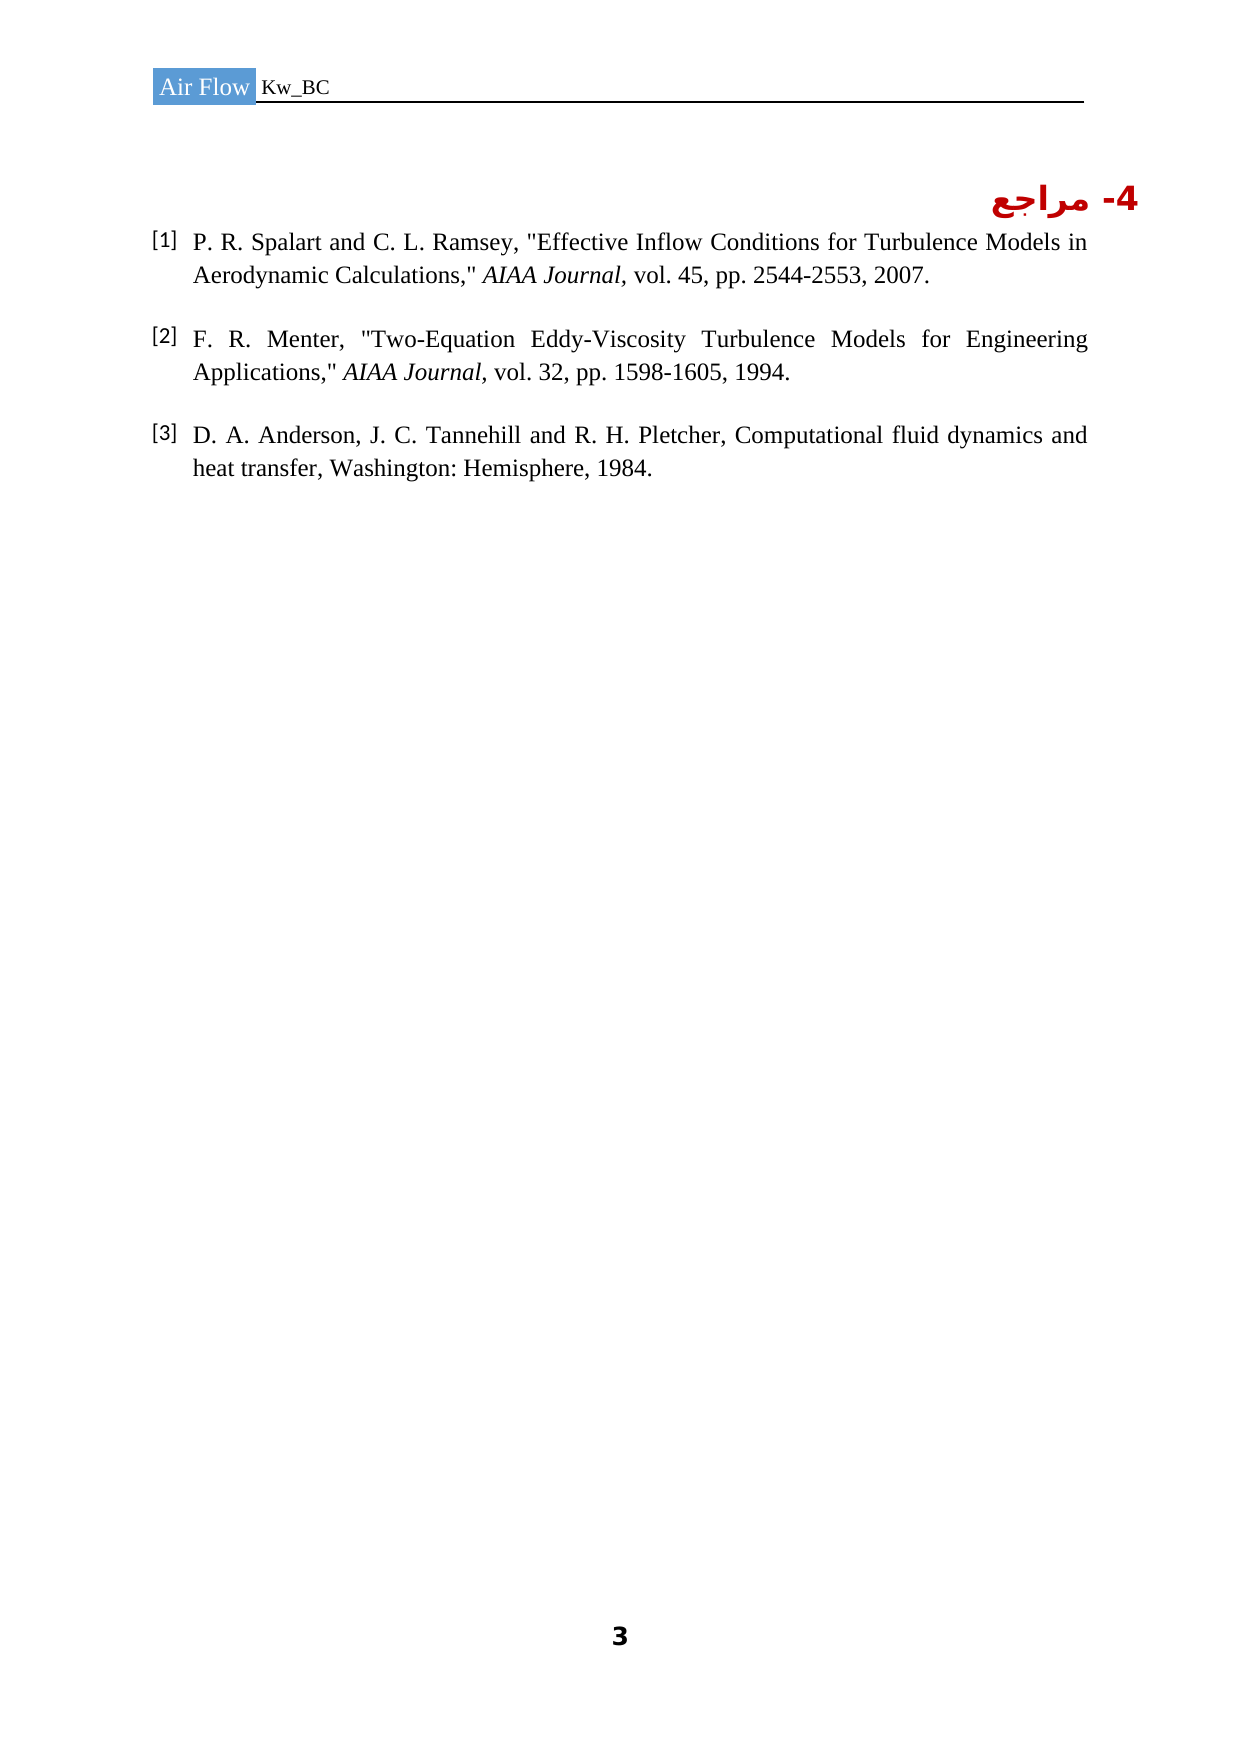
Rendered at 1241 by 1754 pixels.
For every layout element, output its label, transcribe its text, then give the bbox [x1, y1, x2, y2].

table_cell [2] [150, 320, 191, 416]
text مراجع [150, 179, 1090, 218]
table_cell F. R. Menter, "Two-Equation Eddy-Viscosity Turbulence Models for Engineering Applications," AIAA Journal, vol. 32, pp. 1598-1605, 1994. [191, 320, 1090, 416]
table_header P. R. Spalart and C. L. Ramsey, "Effective Inflow Conditions for Turbulence Models in Aerodynamic Calculations," AIAA Journal, vol. 45, pp. 2544-2553, 2007. [191, 224, 1090, 320]
table_cell [3] [150, 416, 191, 512]
table_cell D. A. Anderson, J. C. Tannehill and R. H. Pletcher, Computational fluid dynamics and heat transfer, Washington: Hemisphere, 1984. [191, 416, 1090, 512]
table_header [1] [150, 224, 191, 320]
